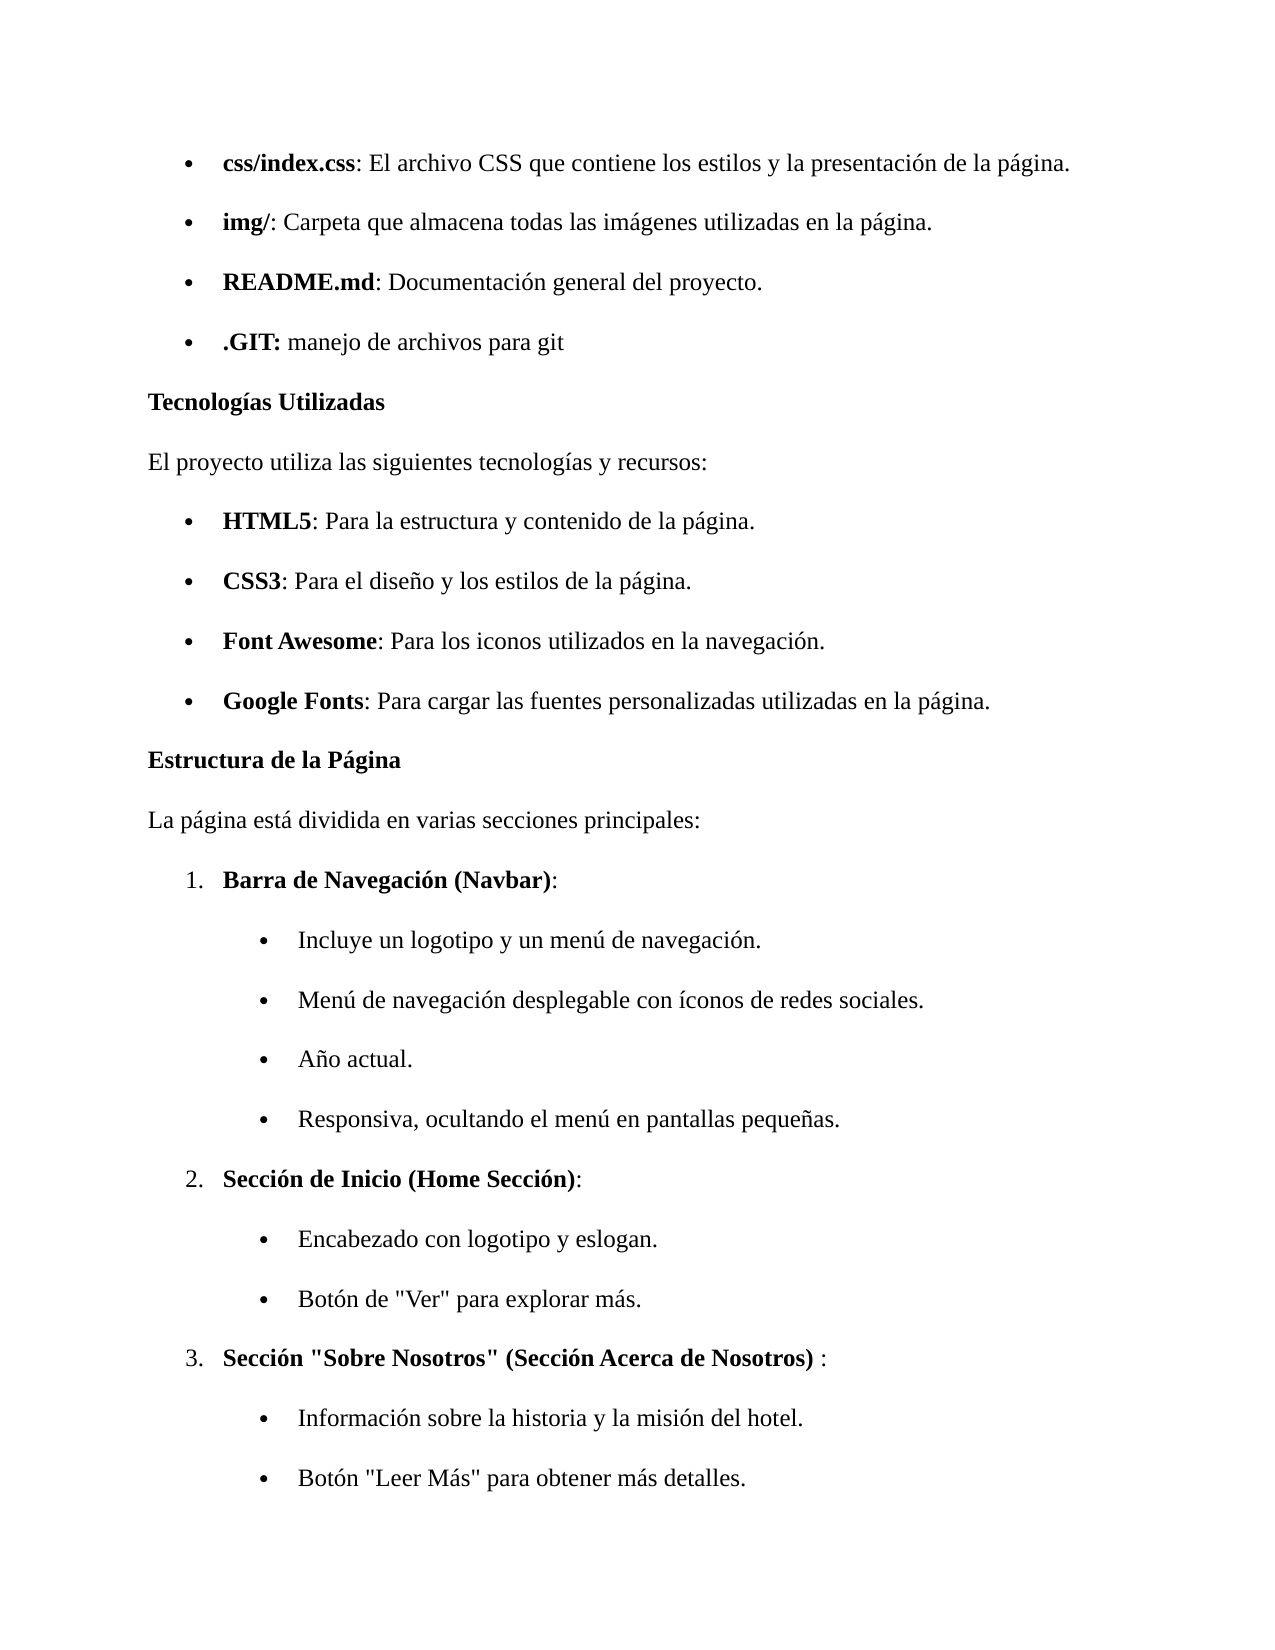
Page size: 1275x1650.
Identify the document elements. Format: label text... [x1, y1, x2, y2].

list HTML5: Para la estructura y contenido de la página. [185, 506, 1127, 535]
list Sección de Inicio (Home Sección): [185, 1164, 1127, 1193]
list README.md: Documentación general del proyecto. [185, 267, 1127, 296]
text Tecnologías Utilizadas [148, 387, 1127, 416]
list Incluye un logotipo y un menú de navegación. [260, 925, 1127, 954]
list Barra de Navegación (Navbar): [185, 865, 1127, 894]
list Botón "Leer Más" para obtener más detalles. [260, 1463, 1127, 1492]
list Año actual. [260, 1044, 1127, 1073]
list Información sobre la historia y la misión del hotel. [260, 1403, 1127, 1432]
list Font Awesome: Para los iconos utilizados en la navegación. [185, 626, 1127, 655]
list .GIT: manejo de archivos para git [185, 327, 1127, 356]
list Botón de "Ver" para explorar más. [260, 1284, 1127, 1312]
list Encabezado con logotipo y eslogan. [260, 1224, 1127, 1253]
text Estructura de la Página [148, 746, 1127, 774]
list CSS3: Para el diseño y los estilos de la página. [185, 566, 1127, 595]
text El proyecto utiliza las siguientes tecnologías y recursos: [148, 447, 1127, 475]
list css/index.css: El archivo CSS que contiene los estilos y la presentación de la página. [185, 148, 1127, 176]
list Sección "Sobre Nosotros" (Sección Acerca de Nosotros) : [185, 1343, 1127, 1372]
list Responsiva, ocultando el menú en pantallas pequeñas. [260, 1104, 1127, 1133]
list Menú de navegación desplegable con íconos de redes sociales. [260, 985, 1127, 1013]
list Google Fonts: Para cargar las fuentes personalizadas utilizadas en la página. [185, 686, 1127, 714]
list img/: Carpeta que almacena todas las imágenes utilizadas en la página. [185, 207, 1127, 236]
text La página está dividida en varias secciones principales: [148, 805, 1127, 834]
